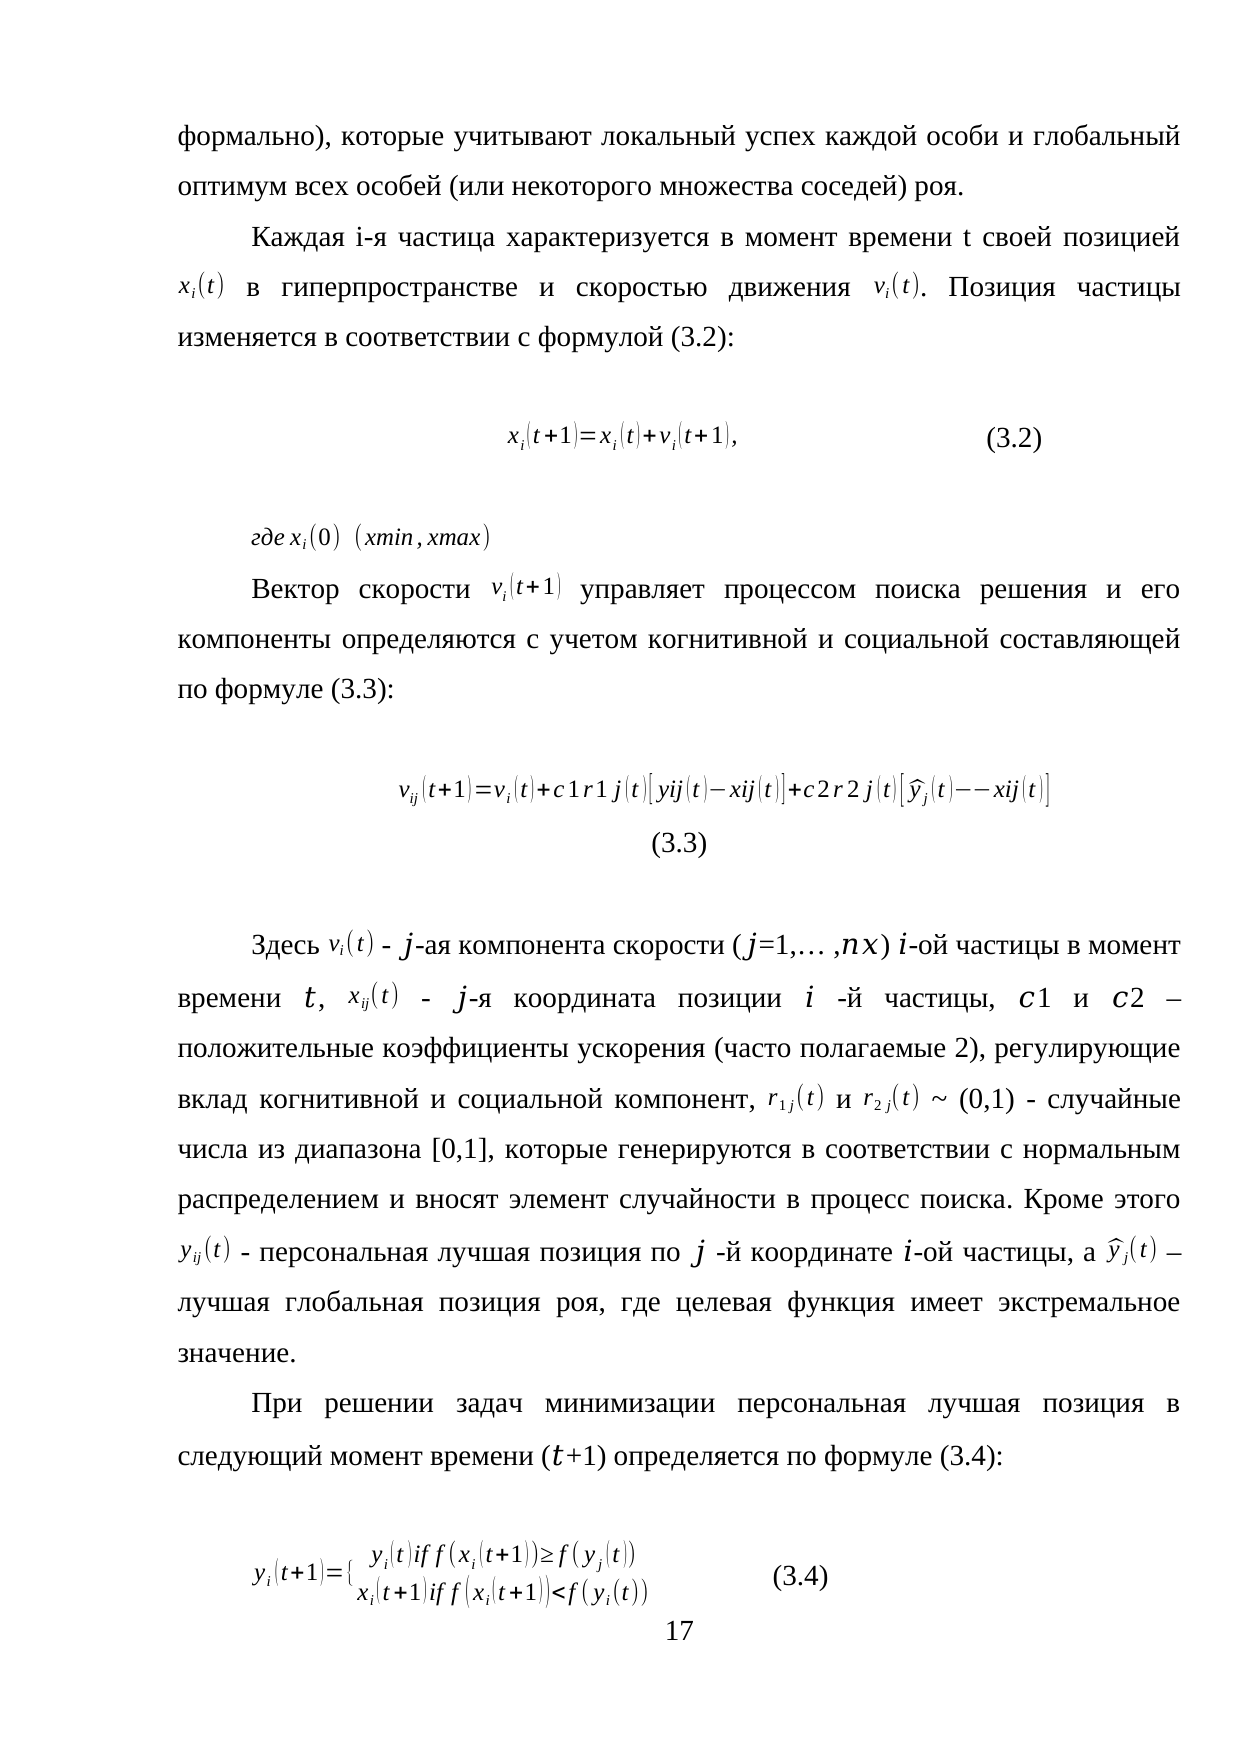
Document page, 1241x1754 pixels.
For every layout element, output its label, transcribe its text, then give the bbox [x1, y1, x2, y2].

text (3.4) [177, 1539, 1181, 1611]
text (3.2) [177, 420, 1181, 453]
text (3.3) [177, 772, 1181, 859]
text Здесь - 𝑗-ая компонента скорости (𝑗=1,… ,𝑛𝑥) 𝑖-ой частицы в момент времени 𝑡, - 𝑗-я координата позиции 𝑖 -й частицы, 𝑐1 и 𝑐2 – положительные коэффициенты ускорения (часто полагаемые 2), регулирующие вклад когнитивной и социальной компонент, и ~ (0,1) - случайные числа из диапазона [0,1], которые генерируются в соответствии с нормальным распределением и вносят элемент случайности в процесс поиска. Кроме этого - персональная лучшая позиция по 𝑗 -й координате 𝑖-ой частицы, а –лучшая глобальная позиция роя, где целевая функция имеет экстремальное значение. [177, 926, 1181, 1368]
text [177, 118, 1181, 202]
text Каждая i-я частица характеризуется в момент времени t своей позицией в гиперпространстве и скоростью движения . Позиция частицы изменяется в соответствии с формулой (3.2): [177, 219, 1181, 353]
text Вектор скорости управляет процессом поиска решения и его компоненты определяются с учетом когнитивной и социальной составляющей по формуле (3.3): [177, 571, 1181, 705]
text При решении задач минимизации персональная лучшая позиция в следующий момент времени (𝑡+1) определяется по формуле (3.4): [177, 1385, 1181, 1471]
